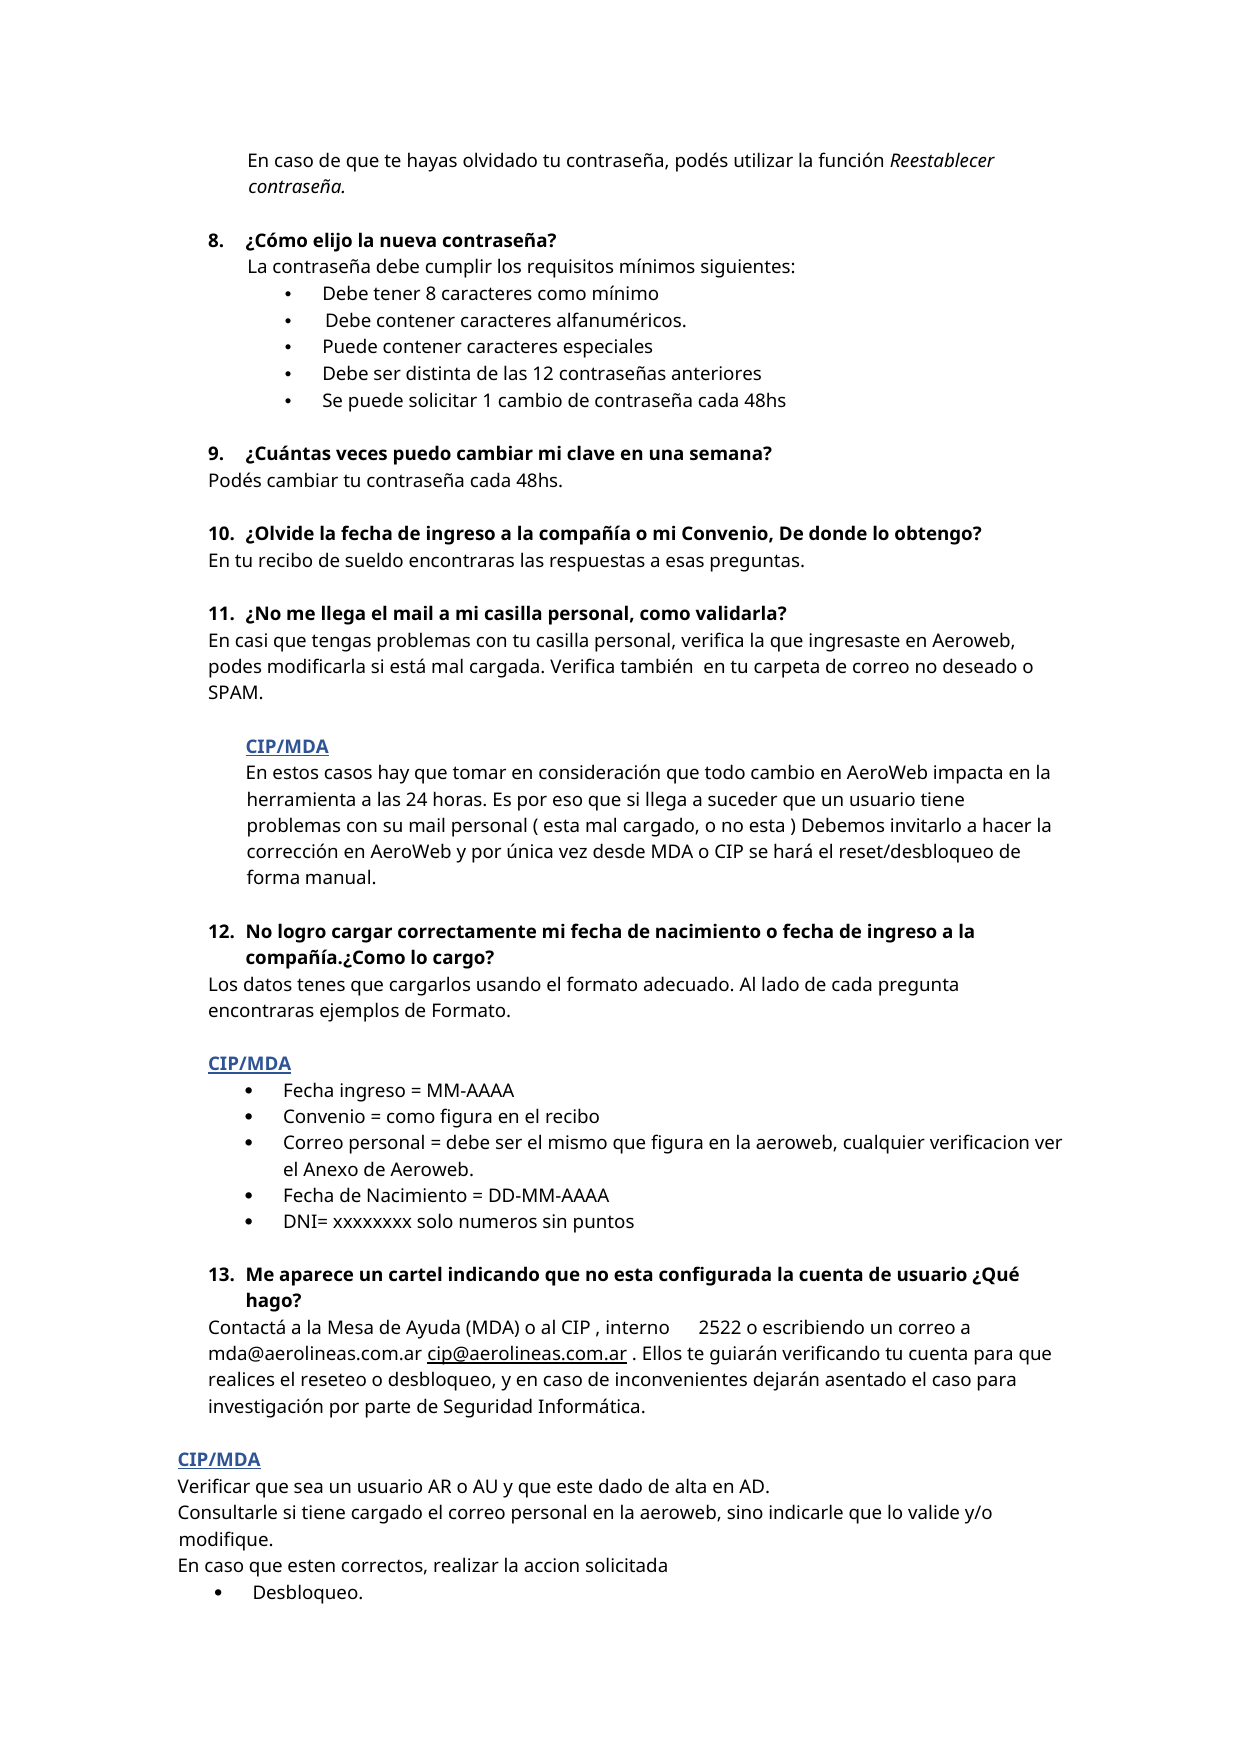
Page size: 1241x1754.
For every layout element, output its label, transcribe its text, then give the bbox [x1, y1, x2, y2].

text Verificar que sea un usuario AR o AU y que este dado de alta en AD. [177, 1473, 1063, 1498]
list DNI= xxxxxxxx solo numeros sin puntos [245, 1208, 1063, 1234]
text En caso que esten correctos, realizar la accion solicitada [177, 1553, 1063, 1578]
list Fecha de Nacimiento = DD-MM-AAAA [245, 1182, 1063, 1208]
list Debe tener 8 caracteres como mínimo [284, 281, 1063, 306]
list ¿Cómo elijo la nueva contraseña? [208, 227, 1063, 253]
text Los datos tenes que cargarlos usando el formato adecuado. Al lado de cada pregunta encontraras ejemplos de Formato. [208, 971, 1063, 1023]
text CIP/MDA [177, 1446, 1063, 1472]
text CIP/MDA [208, 1051, 1063, 1076]
list Me aparece un cartel indicando que no esta configurada la cuenta de usuario ¿Qué hago? [208, 1261, 1063, 1313]
list ¿No me llega el mail a mi casilla personal, como validarla? [208, 601, 1063, 626]
text Consultarle si tiene cargado el correo personal en la aeroweb, sino indicarle que lo valide y/o modifique. [177, 1500, 1063, 1551]
text CIP/MDA [245, 733, 1063, 758]
list Convenio = como figura en el recibo [245, 1103, 1063, 1129]
text Podés cambiar tu contraseña cada 48hs. [208, 467, 1063, 493]
list Debe contener caracteres alfanuméricos. [284, 307, 1063, 333]
list Desbloqueo. [215, 1579, 1063, 1605]
text La contraseña debe cumplir los requisitos mínimos siguientes: [247, 254, 1063, 279]
list ¿Olvide la fecha de ingreso a la compañía o mi Convenio, De donde lo obtengo? [208, 521, 1063, 546]
text En estos casos hay que tomar en consideración que todo cambio en AeroWeb impacta en la herramienta a las 24 horas. Es por eso que si llega a suceder que un usuario tiene problemas con su mail personal ( esta mal cargado, o no esta ) Debemos invitarlo a hacer la corrección en AeroWeb y por única vez desde MDA o CIP se hará el reset/desbloqueo de forma manual. [245, 760, 1063, 890]
list Correo personal = debe ser el mismo que figura en la aeroweb, cualquier verificacion ver el Anexo de Aeroweb. [245, 1130, 1063, 1181]
text En caso de que te hayas olvidado tu contraseña, podés utilizar la función Reestablecer contraseña. [247, 148, 1063, 199]
list Puede contener caracteres especiales [284, 334, 1063, 359]
text Contactá a la Mesa de Ayuda (MDA) o al CIP , interno 2522 o escribiendo un correo a mda@aerolineas.com.ar cip@aerolineas.com.ar . Ellos te guiarán verificando tu cuenta para que realices el reseteo o desbloqueo, y en caso de inconvenientes dejarán asentado el caso para investigación por parte de Seguridad Informática. [208, 1314, 1063, 1418]
list ¿Cuántas veces puedo cambiar mi clave en una semana? [208, 441, 1063, 466]
list Debe ser distinta de las 12 contraseñas anteriores [284, 361, 1063, 386]
list Se puede solicitar 1 cambio de contraseña cada 48hs [284, 387, 1063, 413]
list Fecha ingreso = MM-AAAA [245, 1077, 1063, 1103]
text En tu recibo de sueldo encontraras las respuestas a esas preguntas. [208, 547, 1063, 573]
list No logro cargar correctamente mi fecha de nacimiento o fecha de ingreso a la compañía.¿Como lo cargo? [208, 918, 1063, 970]
text En casi que tengas problemas con tu casilla personal, verifica la que ingresaste en Aeroweb, podes modificarla si está mal cargada. Verifica también en tu carpeta de correo no deseado o SPAM. [208, 627, 1063, 705]
